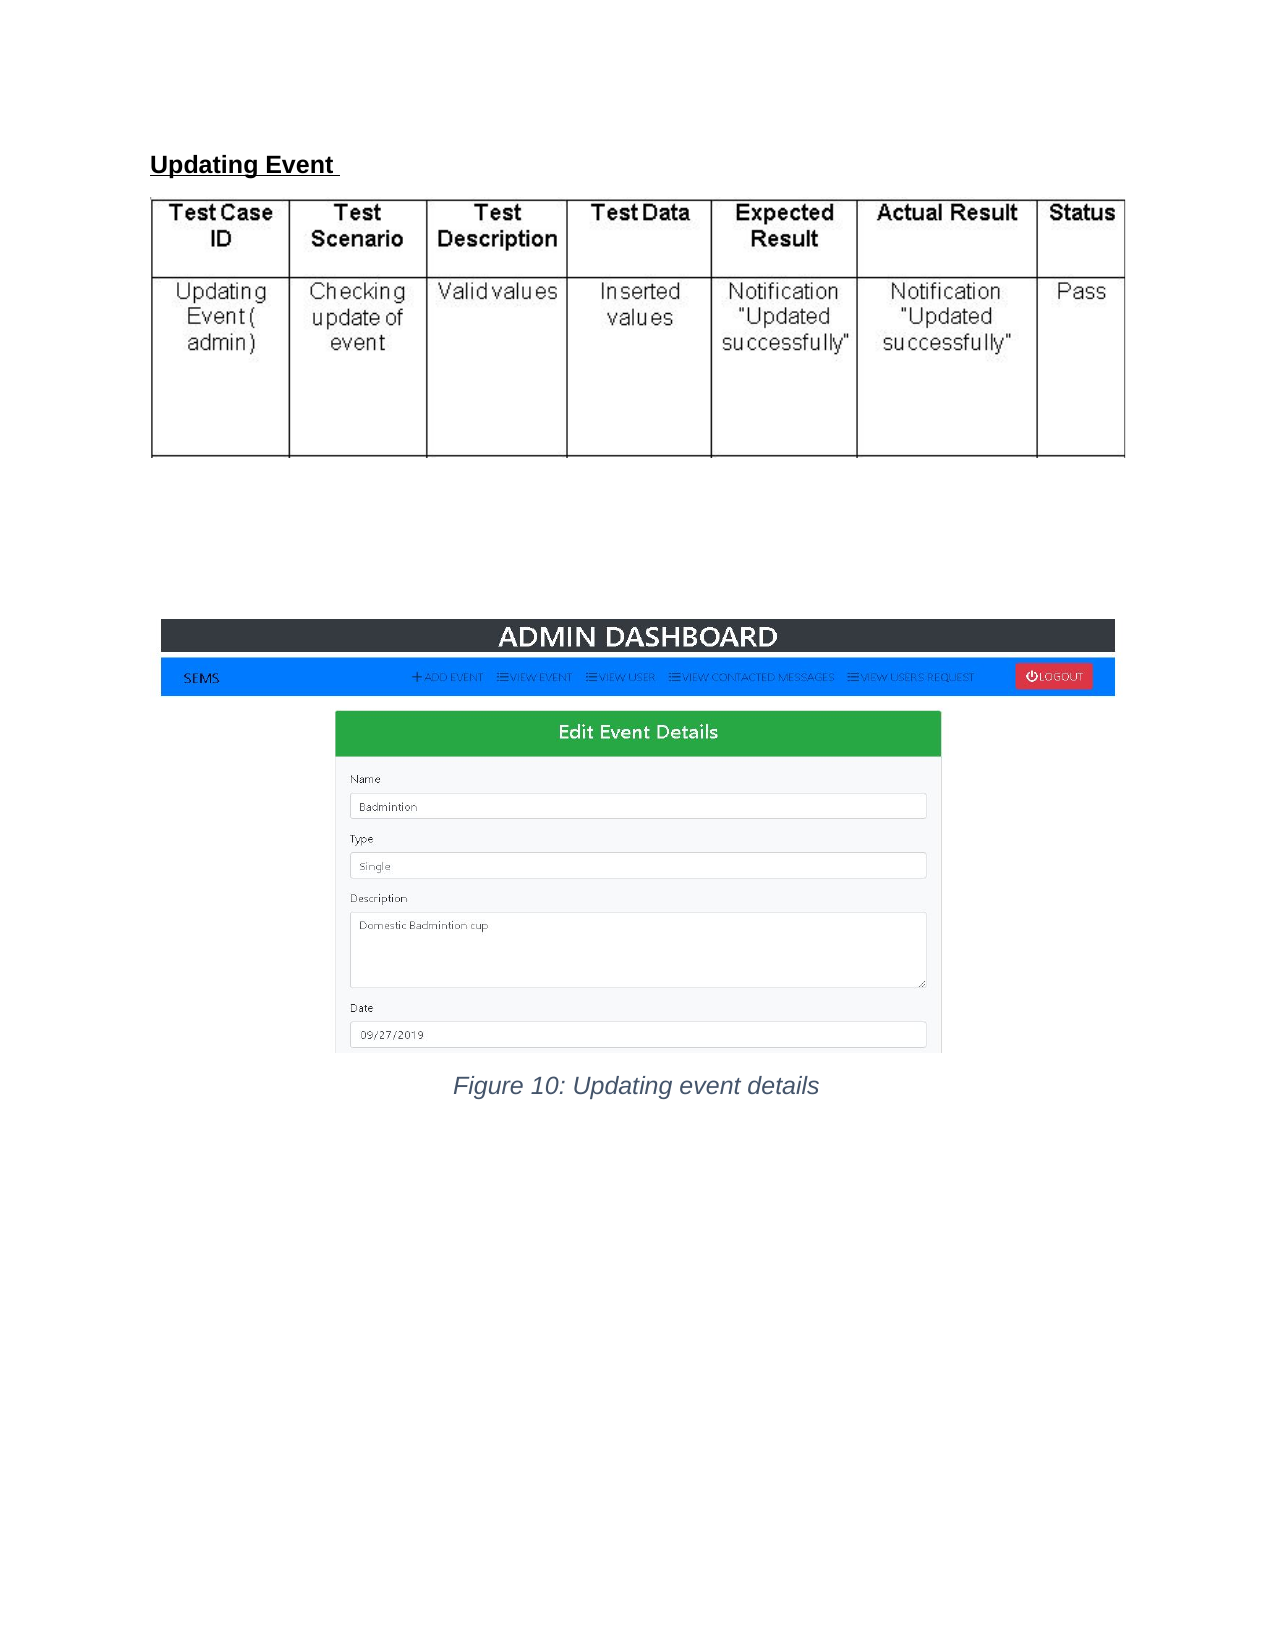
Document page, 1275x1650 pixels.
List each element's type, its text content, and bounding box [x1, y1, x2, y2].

picture [150, 619, 1125, 1053]
picture [150, 197, 1125, 458]
text Figure 10: Updating event details [150, 1071, 1125, 1100]
text Updating Event [150, 150, 1125, 179]
